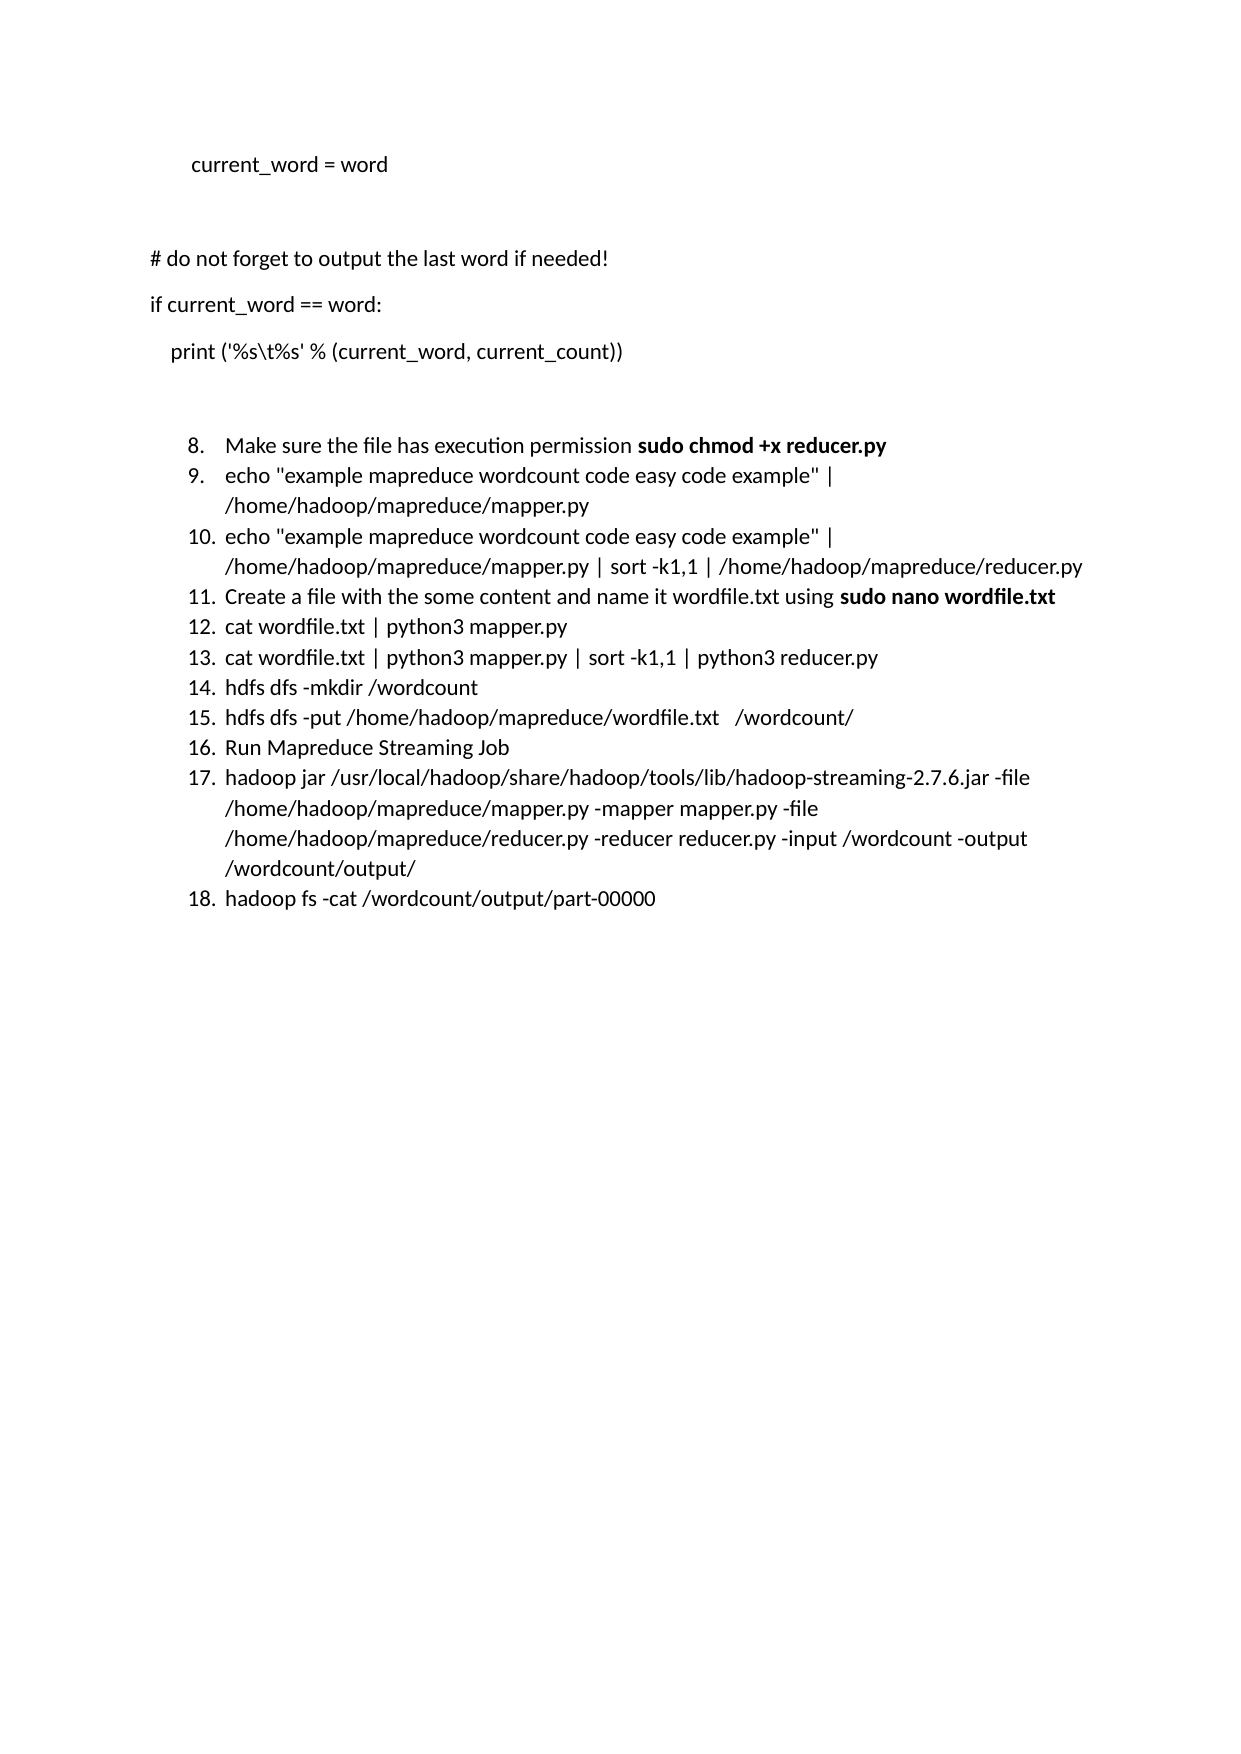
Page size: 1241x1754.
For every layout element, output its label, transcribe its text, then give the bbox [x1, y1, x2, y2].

list hadoop jar /usr/local/hadoop/share/hadoop/tools/lib/hadoop-streaming-2.7.6.jar -file /home/hadoop/mapreduce/mapper.py -mapper mapper.py -file /home/hadoop/mapreduce/reducer.py -reducer reducer.py -input /wordcount -output /wordcount/output/ [187, 763, 1090, 882]
list hadoop fs -cat /wordcount/output/part-00000 [187, 884, 1090, 912]
list Run Mapreduce Streaming Job [187, 733, 1090, 761]
list echo "example mapreduce wordcount code easy code example" | /home/hadoop/mapreduce/mapper.py | sort -k1,1 | /home/hadoop/mapreduce/reducer.py [187, 522, 1090, 580]
list echo "example mapreduce wordcount code easy code example" | /home/hadoop/mapreduce/mapper.py [187, 461, 1090, 520]
text current_word = word [150, 150, 1090, 178]
list Make sure the file has execution permission sudo chmod +x reducer.py [187, 431, 1090, 459]
list hdfs dfs -mkdir /wordcount [187, 673, 1090, 701]
list hdfs dfs -put /home/hadoop/mapreduce/wordfile.txt /wordcount/ [187, 703, 1090, 731]
text # do not forget to output the last word if needed! [150, 244, 1090, 272]
text if current_word == word: [150, 291, 1090, 319]
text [150, 337, 1090, 366]
list Create a file with the some content and name it wordfile.txt using sudo nano wordfile.txt [187, 582, 1090, 610]
list cat wordfile.txt | python3 mapper.py | sort -k1,1 | python3 reducer.py [187, 643, 1090, 671]
list cat wordfile.txt | python3 mapper.py [187, 612, 1090, 641]
